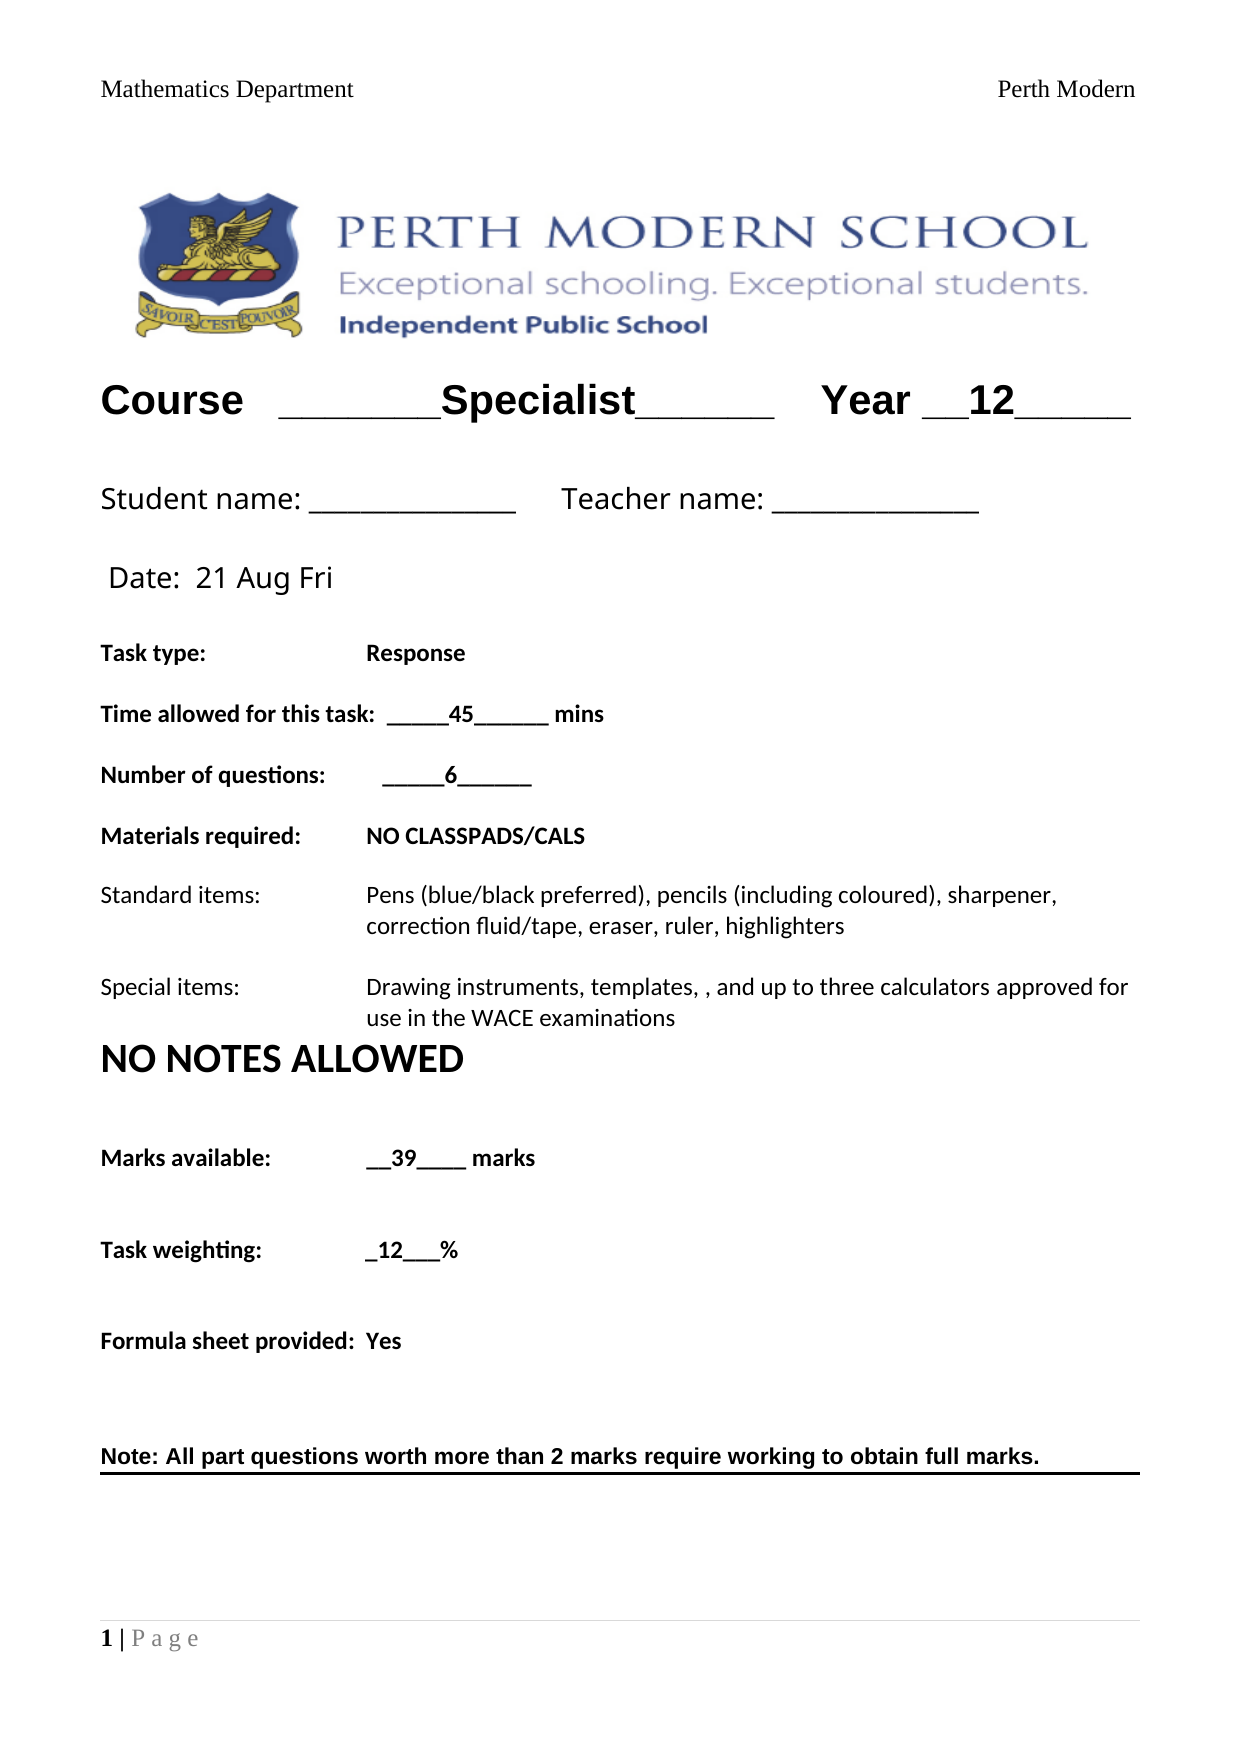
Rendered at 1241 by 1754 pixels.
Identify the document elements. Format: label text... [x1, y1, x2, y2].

text Number of questions: _____6______ [100, 759, 1140, 790]
text Formula sheet provided: Yes [100, 1325, 1140, 1356]
text Special items: Drawing instruments, templates, , and up to three calculators approved for use in the WACE examinations [100, 971, 1140, 1032]
text NO NOTES ALLOWED [100, 1032, 1140, 1083]
text Marks available: __39____ marks [100, 1142, 1140, 1173]
text Standard items: Pens (blue/black preferred), pencils (including coloured), sharpener, correction fluid/tape, eraser, ruler, highlighters [100, 879, 1140, 941]
text Student name: ________________ Teacher name: ________________ [100, 478, 1140, 518]
text Materials required: NO CLASSPADS/CALS [100, 820, 1140, 851]
text Task weighting: _12___% [100, 1234, 1140, 1264]
text Date: 21 Aug Fri [100, 558, 1140, 597]
text Note: All part questions worth more than 2 marks require working to obtain full marks. [100, 1443, 1140, 1472]
text Task type: Response [100, 637, 1197, 668]
picture [100, 157, 1118, 376]
text Time allowed for this task: _____45______ mins [100, 698, 1140, 729]
